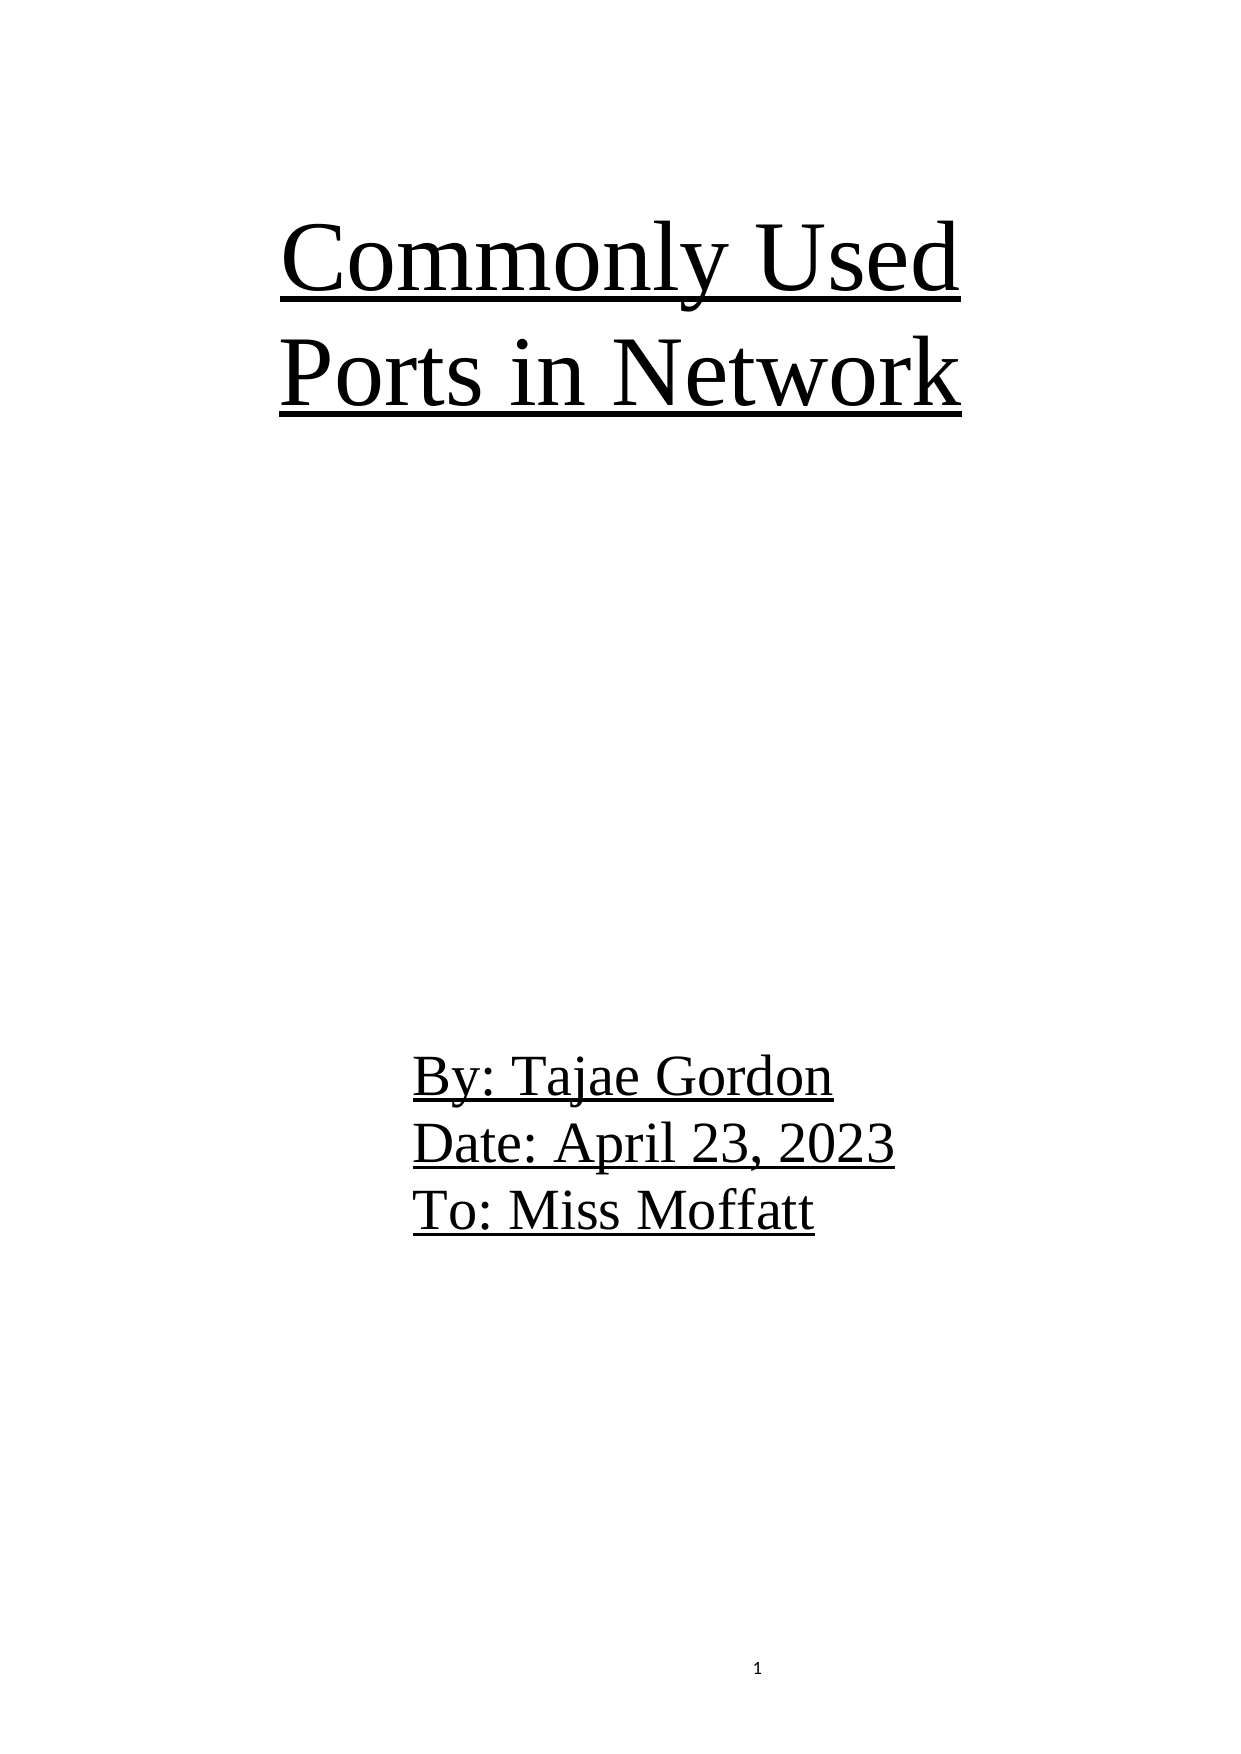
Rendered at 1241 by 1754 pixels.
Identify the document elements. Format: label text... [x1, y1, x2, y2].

text Date: April 23, 2023 [337, 1107, 1053, 1174]
text To: Miss Moffatt [337, 1174, 1053, 1242]
text By: Tajae Gordon [337, 1040, 1053, 1107]
text Commonly Used Ports in Network [187, 197, 1053, 427]
